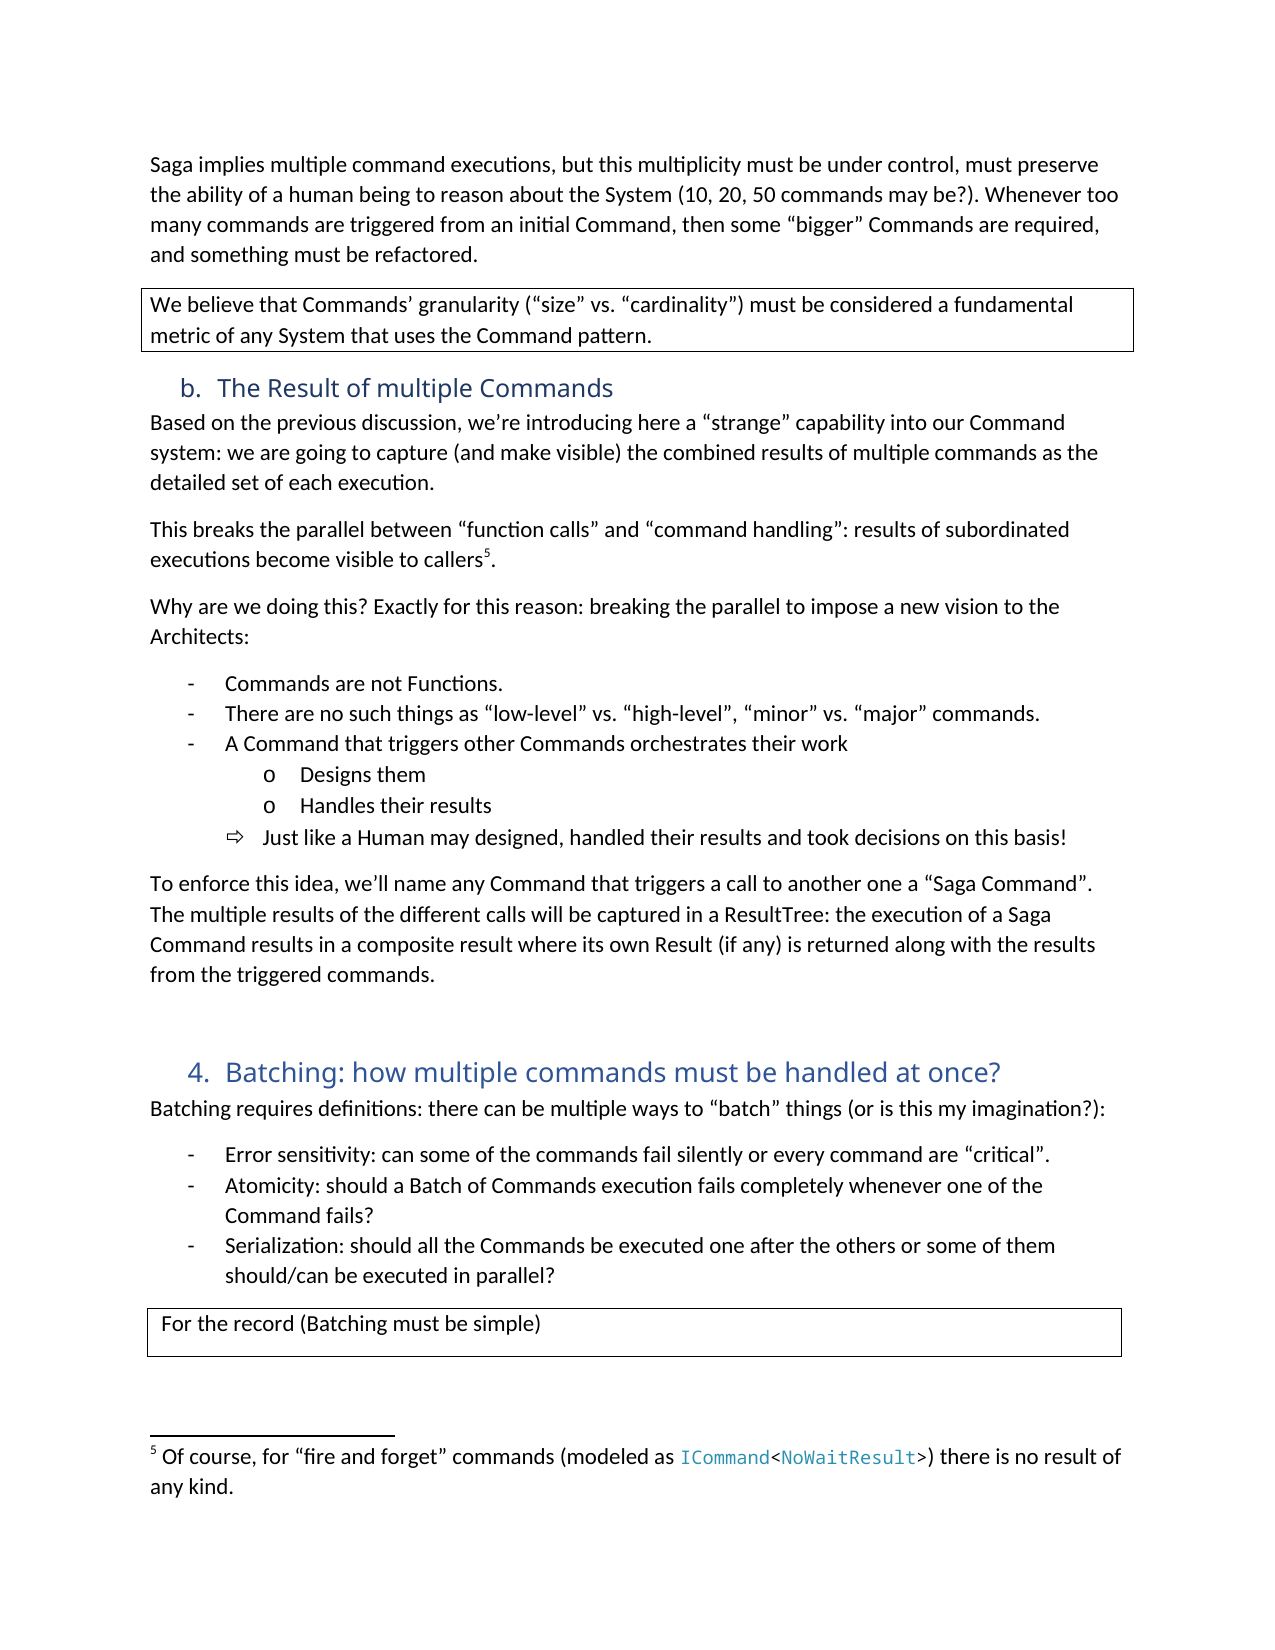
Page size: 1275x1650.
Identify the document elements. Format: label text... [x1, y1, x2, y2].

list Just like a Human may designed, handled their results and took decisions on this basis! [225, 823, 1125, 851]
subtitle Batching: how multiple commands must be handled at once? [187, 1054, 1125, 1091]
text Based on the previous discussion, we’re introducing here a “strange” capability into our Command system: we are going to capture (and make visible) the combined results of multiple commands as the detailed set of each execution. [150, 408, 1125, 496]
text Saga implies multiple command executions, but this multiplicity must be under control, must preserve the ability of a human being to reason about the System (10, 20, 50 commands may be?). Whenever too many commands are triggered from an initial Command, then some “bigger” Commands are required, and something must be refactored. [150, 150, 1125, 269]
list There are no such things as “low-level” vs. “high-level”, “minor” vs. “major” commands. [187, 699, 1125, 727]
list Atomicity: should a Batch of Commands execution fails completely whenever one of the Command fails? [187, 1171, 1125, 1229]
text Batching requires definitions: there can be multiple ways to “batch” things (or is this my imagination?): [150, 1094, 1125, 1122]
list Handles their results [262, 791, 1125, 820]
list Error sensitivity: can some of the commands fail silently or every command are “critical”. [187, 1141, 1125, 1168]
text Why are we doing this? Exactly for this reason: breaking the parallel to impose a new vision to the Architects: [150, 592, 1125, 650]
list Designs them [262, 760, 1125, 789]
text This breaks the parallel between “function calls” and “command handling”: results of subordinated executions become visible to callers. [150, 515, 1125, 573]
list Serialization: should all the Commands be executed one after the others or some of them should/can be executed in parallel? [187, 1231, 1125, 1289]
list Commands are not Functions. [187, 669, 1125, 697]
table_header For the record (Batching must be simple) [148, 1309, 1121, 1356]
text To enforce this idea, we’ll name any Command that triggers a call to another one a “Saga Command”. The multiple results of the different calls will be captured in a ResultTree: the execution of a Saga Command results in a composite result where its own Result (if any) is returned along with the results from the triggered commands. [150, 869, 1125, 988]
list A Command that triggers other Commands orchestrates their work [187, 729, 1125, 757]
text We believe that Commands’ granularity (“size” vs. “cardinality”) must be considered a fundamental metric of any System that uses the Command pattern. [142, 289, 1133, 351]
subtitle The Result of multiple Commands [179, 371, 1125, 405]
